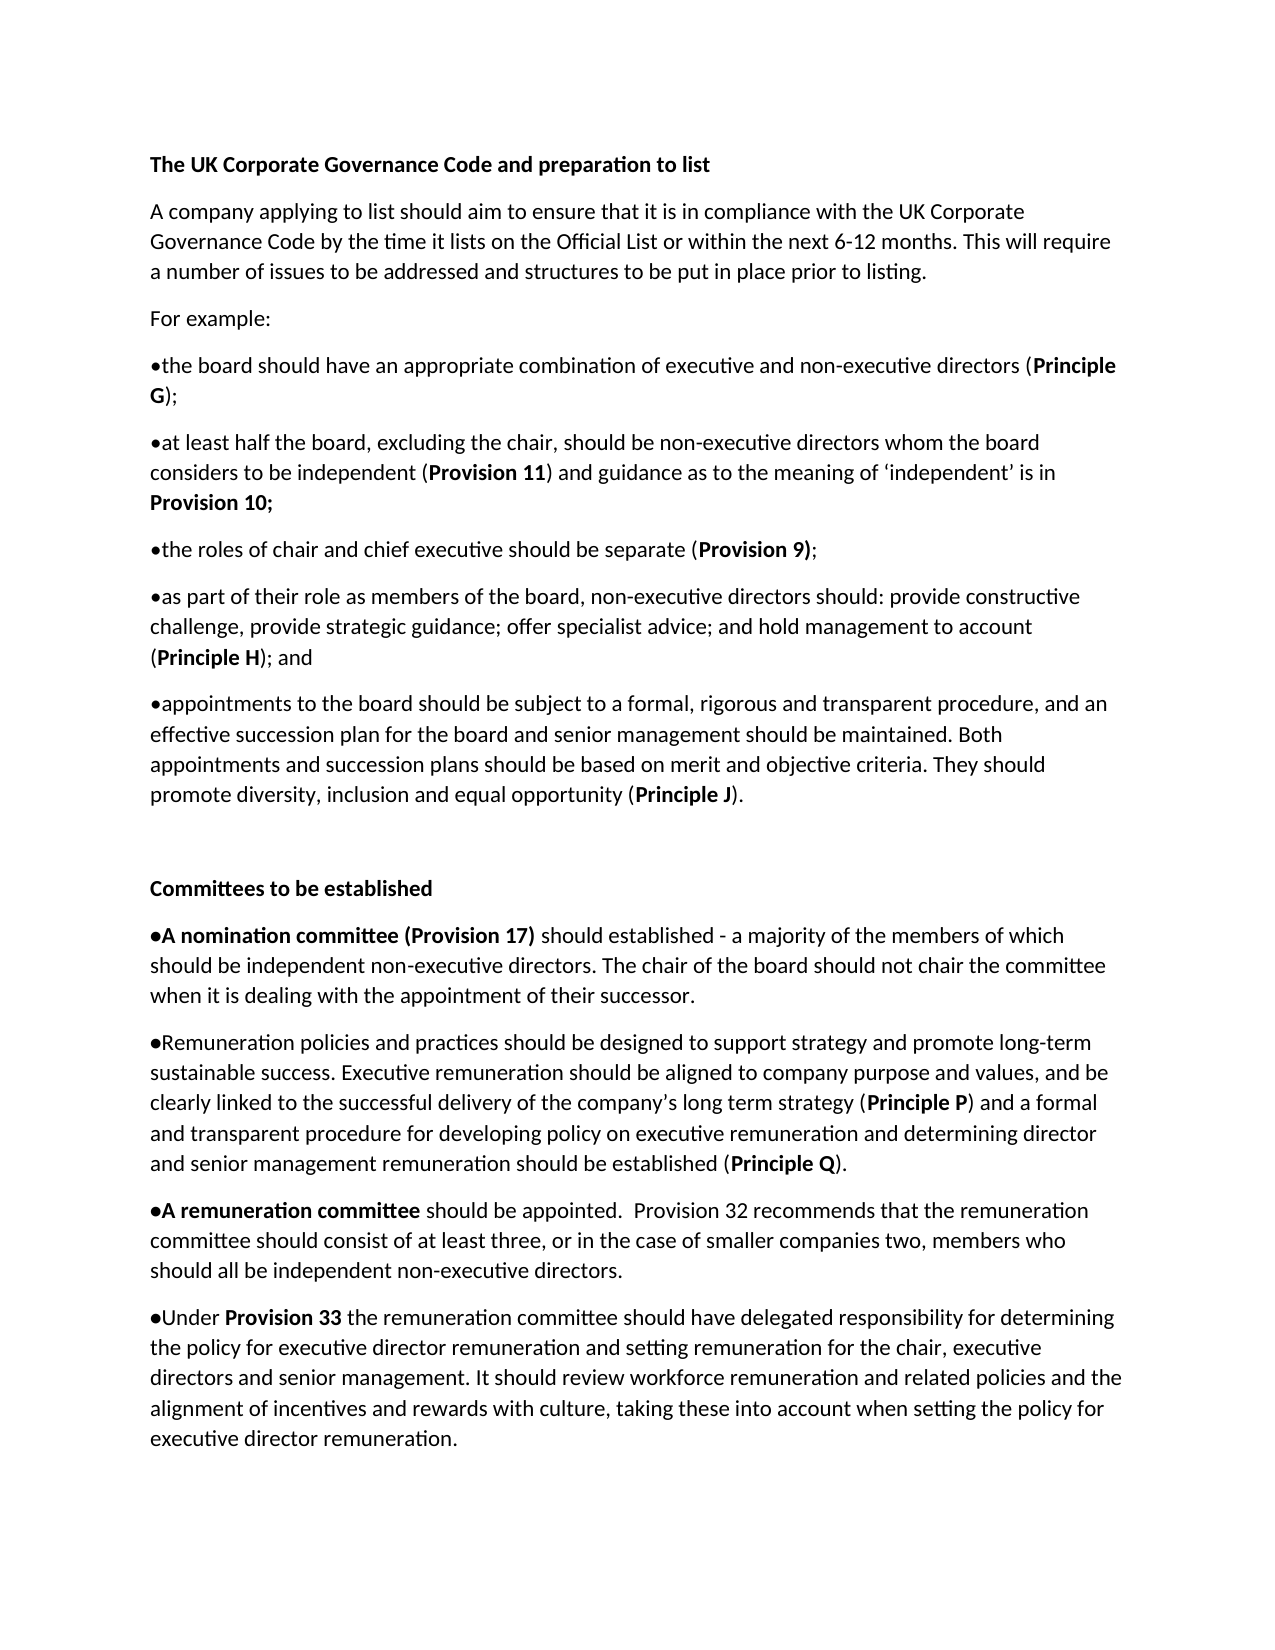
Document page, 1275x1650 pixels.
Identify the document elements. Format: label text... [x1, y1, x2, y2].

text The UK Corporate Governance Code and preparation to list [150, 150, 1125, 178]
text A company applying to list should aim to ensure that it is in compliance with the UK Corporate Governance Code by the time it lists on the Official List or within the next 6-12 months. This will require a number of issues to be addressed and structures to be put in place prior to listing. [150, 197, 1125, 285]
text •A remuneration committee should be appointed. Provision 32 recommends that the remuneration committee should consist of at least three, or in the case of smaller companies two, members who should all be independent non-executive directors. [150, 1196, 1125, 1284]
text •as part of their role as members of the board, non-executive directors should: provide constructive challenge, provide strategic guidance; offer specialist advice; and hold management to account (Principle H); and [150, 582, 1125, 671]
text •at least half the board, excluding the chair, should be non-executive directors whom the board considers to be independent (Provision 11) and guidance as to the meaning of ‘independent’ is in Provision 10; [150, 428, 1125, 517]
text •A nomination committee (Provision 17) should established - a majority of the members of which should be independent non‑executive directors. The chair of the board should not chair the committee when it is dealing with the appointment of their successor. [150, 921, 1125, 1009]
text •Under Provision 33 the remuneration committee should have delegated responsibility for determining the policy for executive director remuneration and setting remuneration for the chair, executive directors and senior management. It should review workforce remuneration and related policies and the alignment of incentives and rewards with culture, taking these into account when setting the policy for executive director remuneration. [150, 1303, 1125, 1452]
text •Remuneration policies and practices should be designed to support strategy and promote long-term sustainable success. Executive remuneration should be aligned to company purpose and values, and be clearly linked to the successful delivery of the company’s long term strategy (Principle P) and a formal and transparent procedure for developing policy on executive remuneration and determining director and senior management remuneration should be established (Principle Q). [150, 1028, 1125, 1177]
text Committees to be established [150, 874, 1125, 902]
text •the roles of chair and chief executive should be separate (Provision 9); [150, 535, 1125, 563]
text •appointments to the board should be subject to a formal, rigorous and transparent procedure, and an effective succession plan for the board and senior management should be maintained. Both appointments and succession plans should be based on merit and objective criteria. They should promote diversity, inclusion and equal opportunity (Principle J). [150, 689, 1125, 808]
text •the board should have an appropriate combination of executive and non-executive directors (Principle G); [150, 351, 1125, 409]
text For example: [150, 304, 1125, 332]
